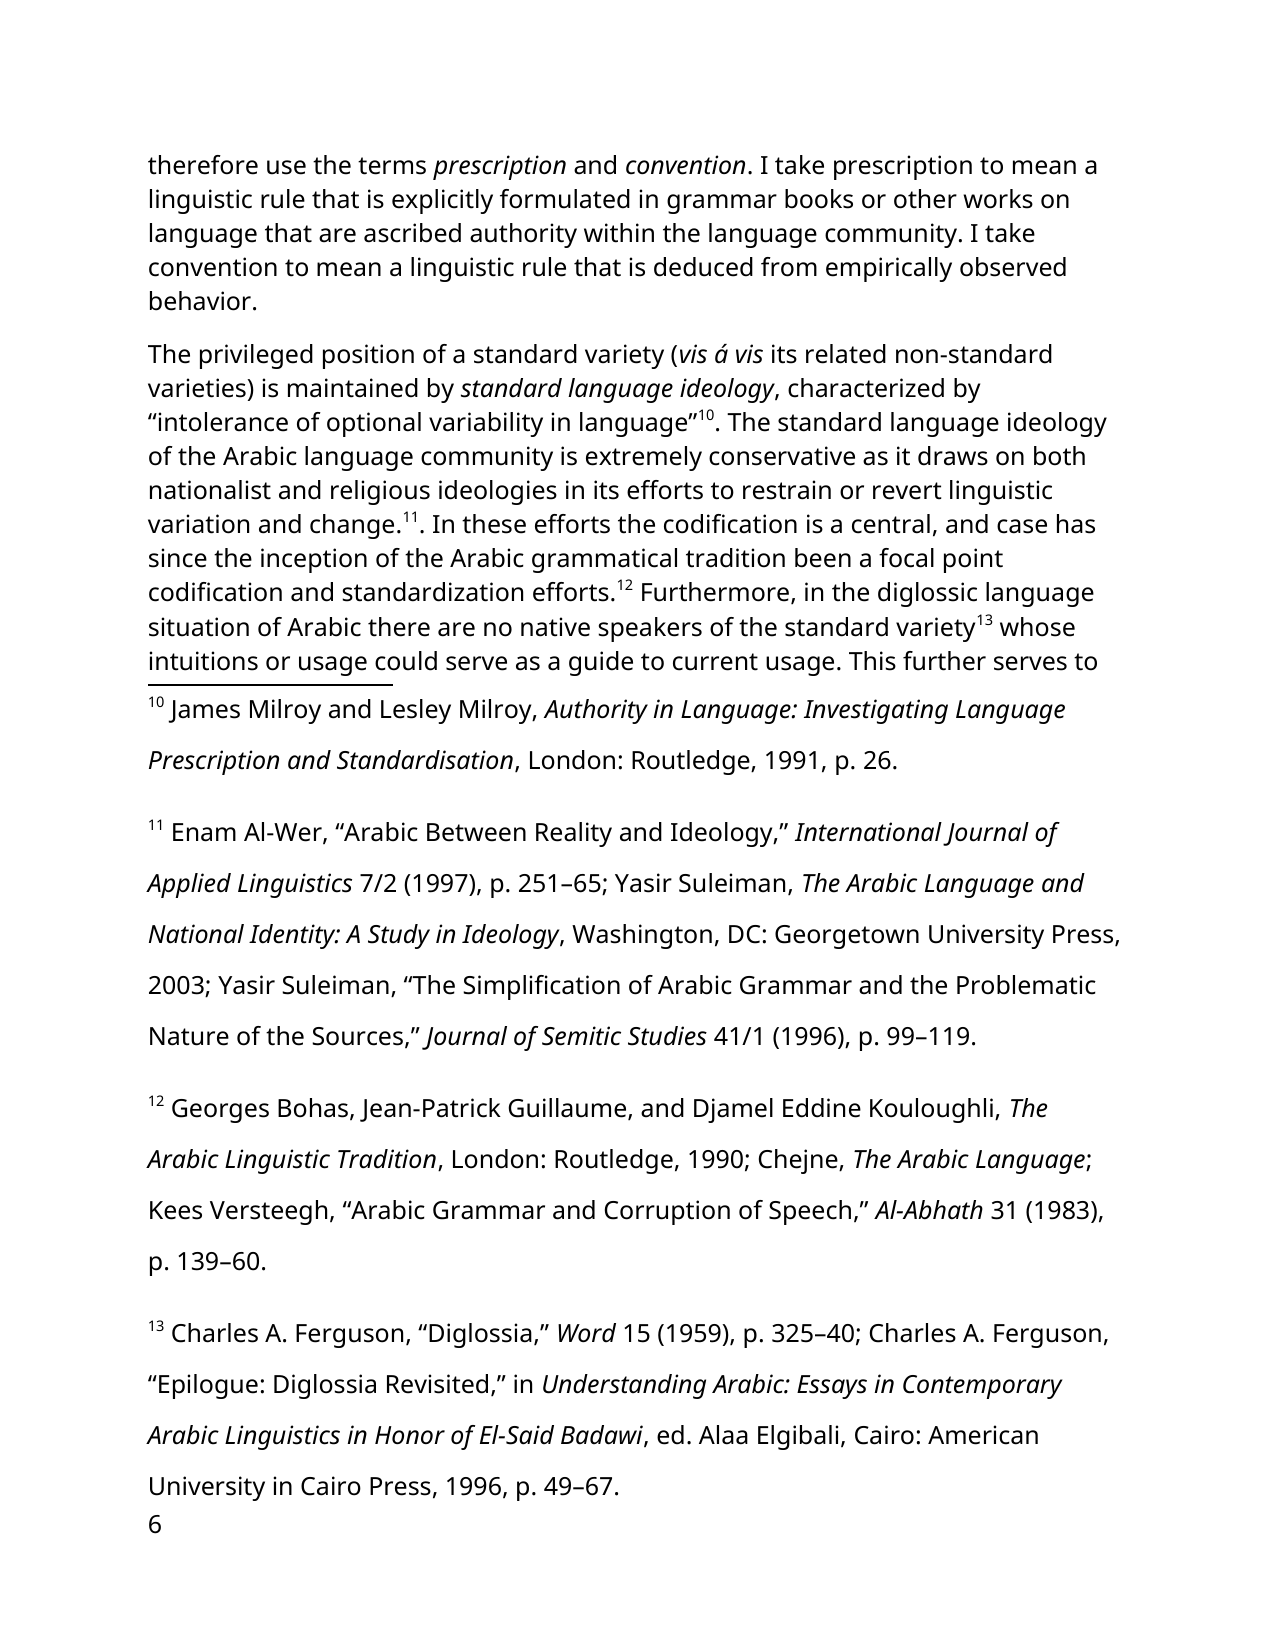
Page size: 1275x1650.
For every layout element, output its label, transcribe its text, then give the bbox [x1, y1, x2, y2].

text The privileged position of a standard variety (vis á vis its related non-standard varieties) is maintained by standard language ideology, characterized by “intolerance of optional variability in language”. The standard language ideology of the Arabic language community is extremely conservative as it draws on both nationalist and religious ideologies in its efforts to restrain or revert linguistic variation and change.. In these efforts the codification is a central, and case has since the inception of the Arabic grammatical tradition been a focal point codification and standardization efforts. Furthermore, in the diglossic language situation of Arabic there are no native speakers of the standard variety whose intuitions or usage could serve as a guide to current usage. This further serves to cement the role of the codification as only legitimate reference point for linguistic correctness. The codification is taken to be the ontological basis of the language, in what Suleiman has called “the naïve-realist orientation of the Arabic grammatical tradition.” [148, 337, 1127, 677]
text It is important for our discussion on CI in SA to make a theoretical distinction between, on the one hand, the language as it appears in grammatical descriptions, and, on the other, the language as it appears in observed use. The distinction between norm and codification developed by the Prague school theoreticians is useful in this regard. The norm of a variety is the observed use, while the codification is a set of explicitly formulated linguistic rules of that variety, as found in grammars, lexica, and school books. The codification is an attempt to describe a norm for purposes of teaching and regulation. All language varieties have a norm by definition, but codification is typically associated only with standard varieties. Indeed, a useful definition of a standard variety is that it is a variety provided with a codification sanctioned and enforced by authority. The terminological pair of codification and norm as coined by the Prague linguistics is somewhat ambiguous in that the former can be interpreted as part of the latter, that is, the codification is often conceived of as one element in a system of norms. In the following I will therefore use the terms prescription and convention. I take prescription to mean a linguistic rule that is explicitly formulated in grammar books or other works on language that are ascribed authority within the language community. I take convention to mean a linguistic rule that is deduced from empirically observed behavior. [148, 148, 1127, 318]
